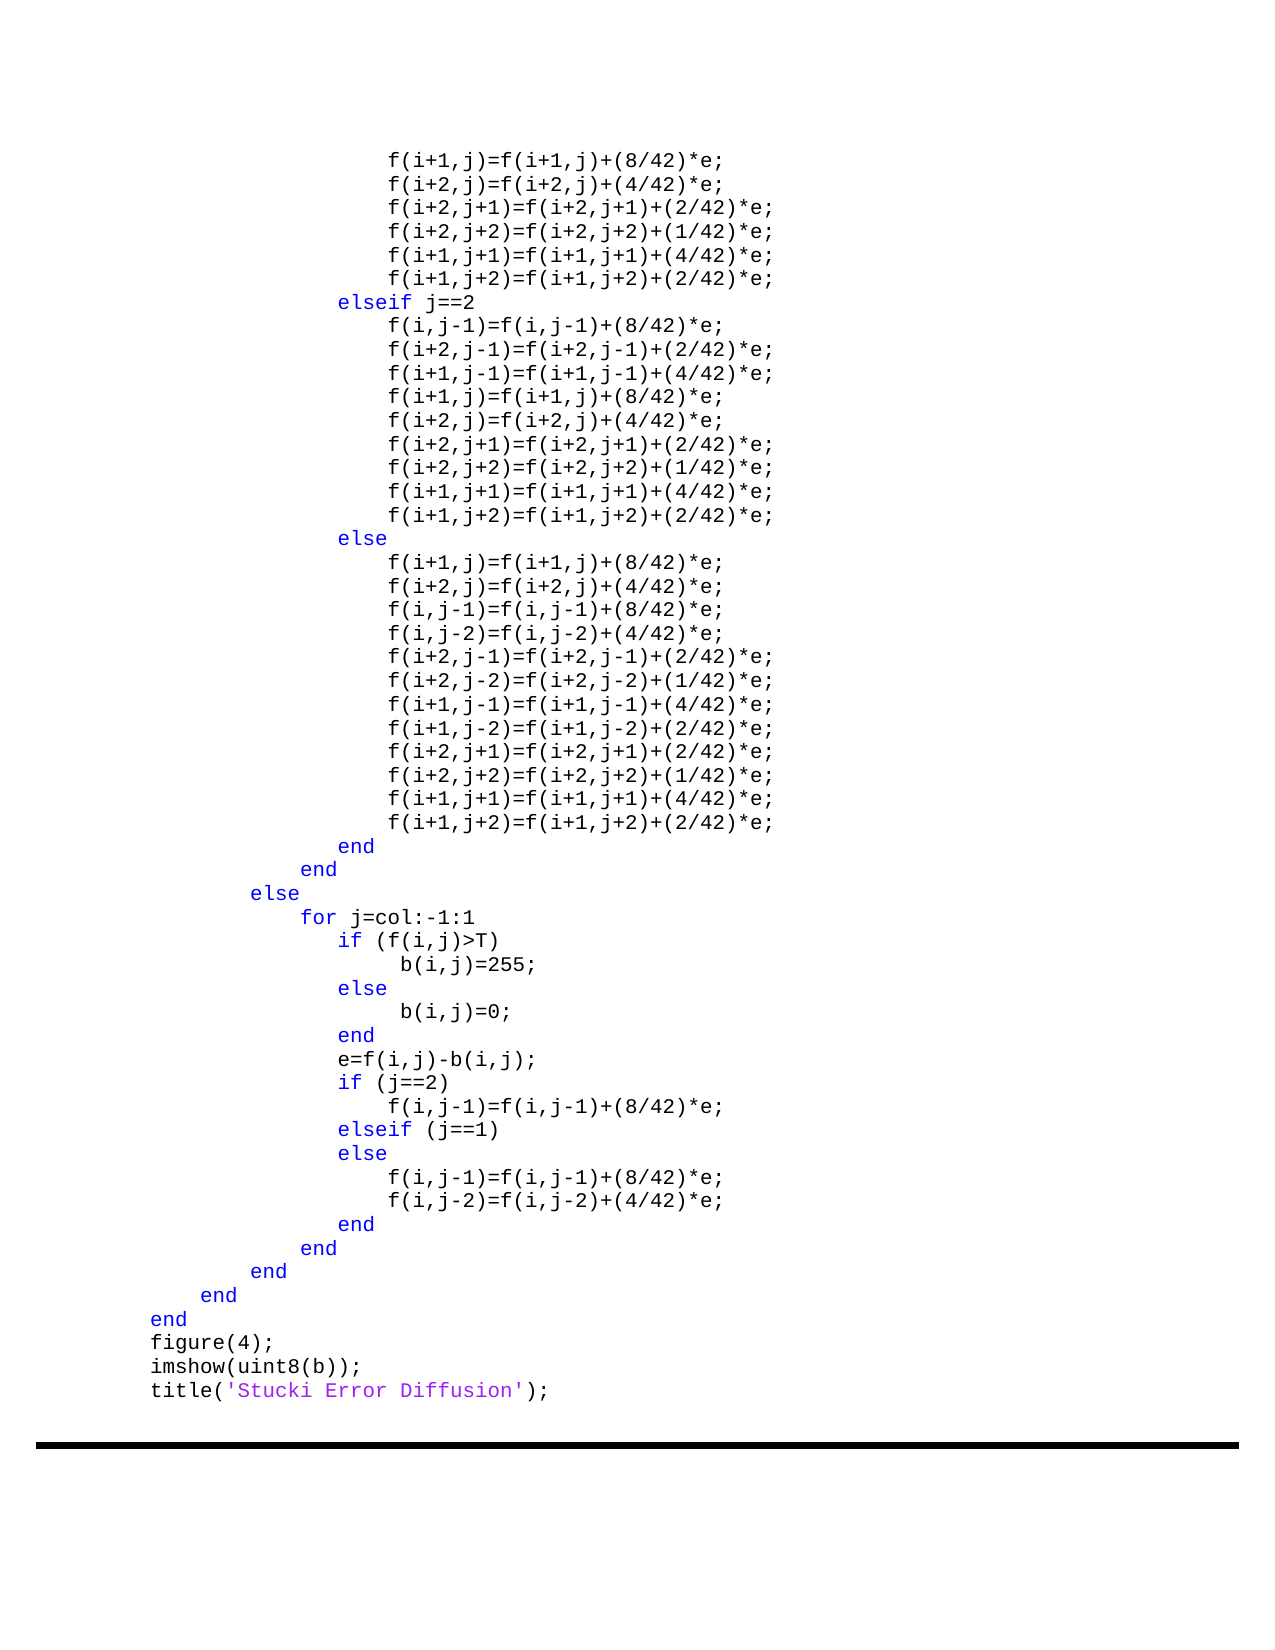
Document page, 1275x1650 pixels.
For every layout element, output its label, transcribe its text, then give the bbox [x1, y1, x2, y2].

text end [150, 1261, 1125, 1285]
text f(i,j-1)=f(i,j-1)+(8/42)*e; [150, 599, 1125, 623]
text else [150, 978, 1125, 1001]
text f(i+2,j)=f(i+2,j)+(4/42)*e; [150, 410, 1125, 434]
text end [150, 1214, 1125, 1238]
text else [150, 528, 1125, 552]
text f(i+1,j+2)=f(i+1,j+2)+(2/42)*e; [150, 812, 1125, 836]
text elseif j==2 [150, 292, 1125, 316]
text figure(4); [150, 1332, 1125, 1356]
text elseif (j==1) [150, 1119, 1125, 1143]
text f(i,j-1)=f(i,j-1)+(8/42)*e; [150, 1096, 1125, 1119]
text f(i+1,j-2)=f(i+1,j-2)+(2/42)*e; [150, 717, 1125, 741]
text f(i+1,j+2)=f(i+1,j+2)+(2/42)*e; [150, 505, 1125, 528]
text f(i+2,j+2)=f(i+2,j+2)+(1/42)*e; [150, 765, 1125, 788]
text f(i,j-1)=f(i,j-1)+(8/42)*e; [150, 316, 1125, 339]
text end [150, 1025, 1125, 1048]
text f(i+1,j)=f(i+1,j)+(8/42)*e; [150, 552, 1125, 576]
text end [150, 836, 1125, 859]
text b(i,j)=255; [150, 954, 1125, 978]
text end [150, 1285, 1125, 1309]
text f(i+2,j+2)=f(i+2,j+2)+(1/42)*e; [150, 457, 1125, 481]
text f(i+2,j-1)=f(i+2,j-1)+(2/42)*e; [150, 339, 1125, 363]
text f(i+1,j-1)=f(i+1,j-1)+(4/42)*e; [150, 363, 1125, 386]
text end [150, 1238, 1125, 1261]
text f(i,j-1)=f(i,j-1)+(8/42)*e; [150, 1167, 1125, 1190]
text f(i+2,j-2)=f(i+2,j-2)+(1/42)*e; [150, 670, 1125, 694]
text if (j==2) [150, 1072, 1125, 1096]
text end [150, 1309, 1125, 1332]
text imshow(uint8(b)); [150, 1356, 1125, 1379]
text else [150, 1143, 1125, 1167]
text f(i+2,j)=f(i+2,j)+(4/42)*e; [150, 174, 1125, 197]
text f(i+1,j+1)=f(i+1,j+1)+(4/42)*e; [150, 244, 1125, 268]
text f(i+1,j+2)=f(i+1,j+2)+(2/42)*e; [150, 268, 1125, 292]
text for j=col:-1:1 [150, 907, 1125, 930]
text e=f(i,j)-b(i,j); [150, 1048, 1125, 1072]
text f(i+2,j+1)=f(i+2,j+1)+(2/42)*e; [150, 741, 1125, 765]
text else [150, 883, 1125, 907]
text f(i+1,j)=f(i+1,j)+(8/42)*e; [150, 150, 1125, 174]
text f(i+1,j)=f(i+1,j)+(8/42)*e; [150, 386, 1125, 410]
text f(i,j-2)=f(i,j-2)+(4/42)*e; [150, 623, 1125, 647]
text f(i+1,j+1)=f(i+1,j+1)+(4/42)*e; [150, 481, 1125, 505]
text f(i+1,j-1)=f(i+1,j-1)+(4/42)*e; [150, 694, 1125, 717]
text f(i+1,j+1)=f(i+1,j+1)+(4/42)*e; [150, 788, 1125, 812]
text f(i+2,j+1)=f(i+2,j+1)+(2/42)*e; [150, 197, 1125, 221]
text b(i,j)=0; [150, 1001, 1125, 1025]
text f(i+2,j-1)=f(i+2,j-1)+(2/42)*e; [150, 647, 1125, 670]
text f(i+2,j)=f(i+2,j)+(4/42)*e; [150, 576, 1125, 599]
text f(i+2,j+1)=f(i+2,j+1)+(2/42)*e; [150, 434, 1125, 457]
text title('Stucki Error Diffusion'); [150, 1379, 1125, 1403]
text f(i+2,j+2)=f(i+2,j+2)+(1/42)*e; [150, 221, 1125, 244]
text if (f(i,j)>T) [150, 930, 1125, 954]
text f(i,j-2)=f(i,j-2)+(4/42)*e; [150, 1190, 1125, 1214]
text end [150, 859, 1125, 883]
